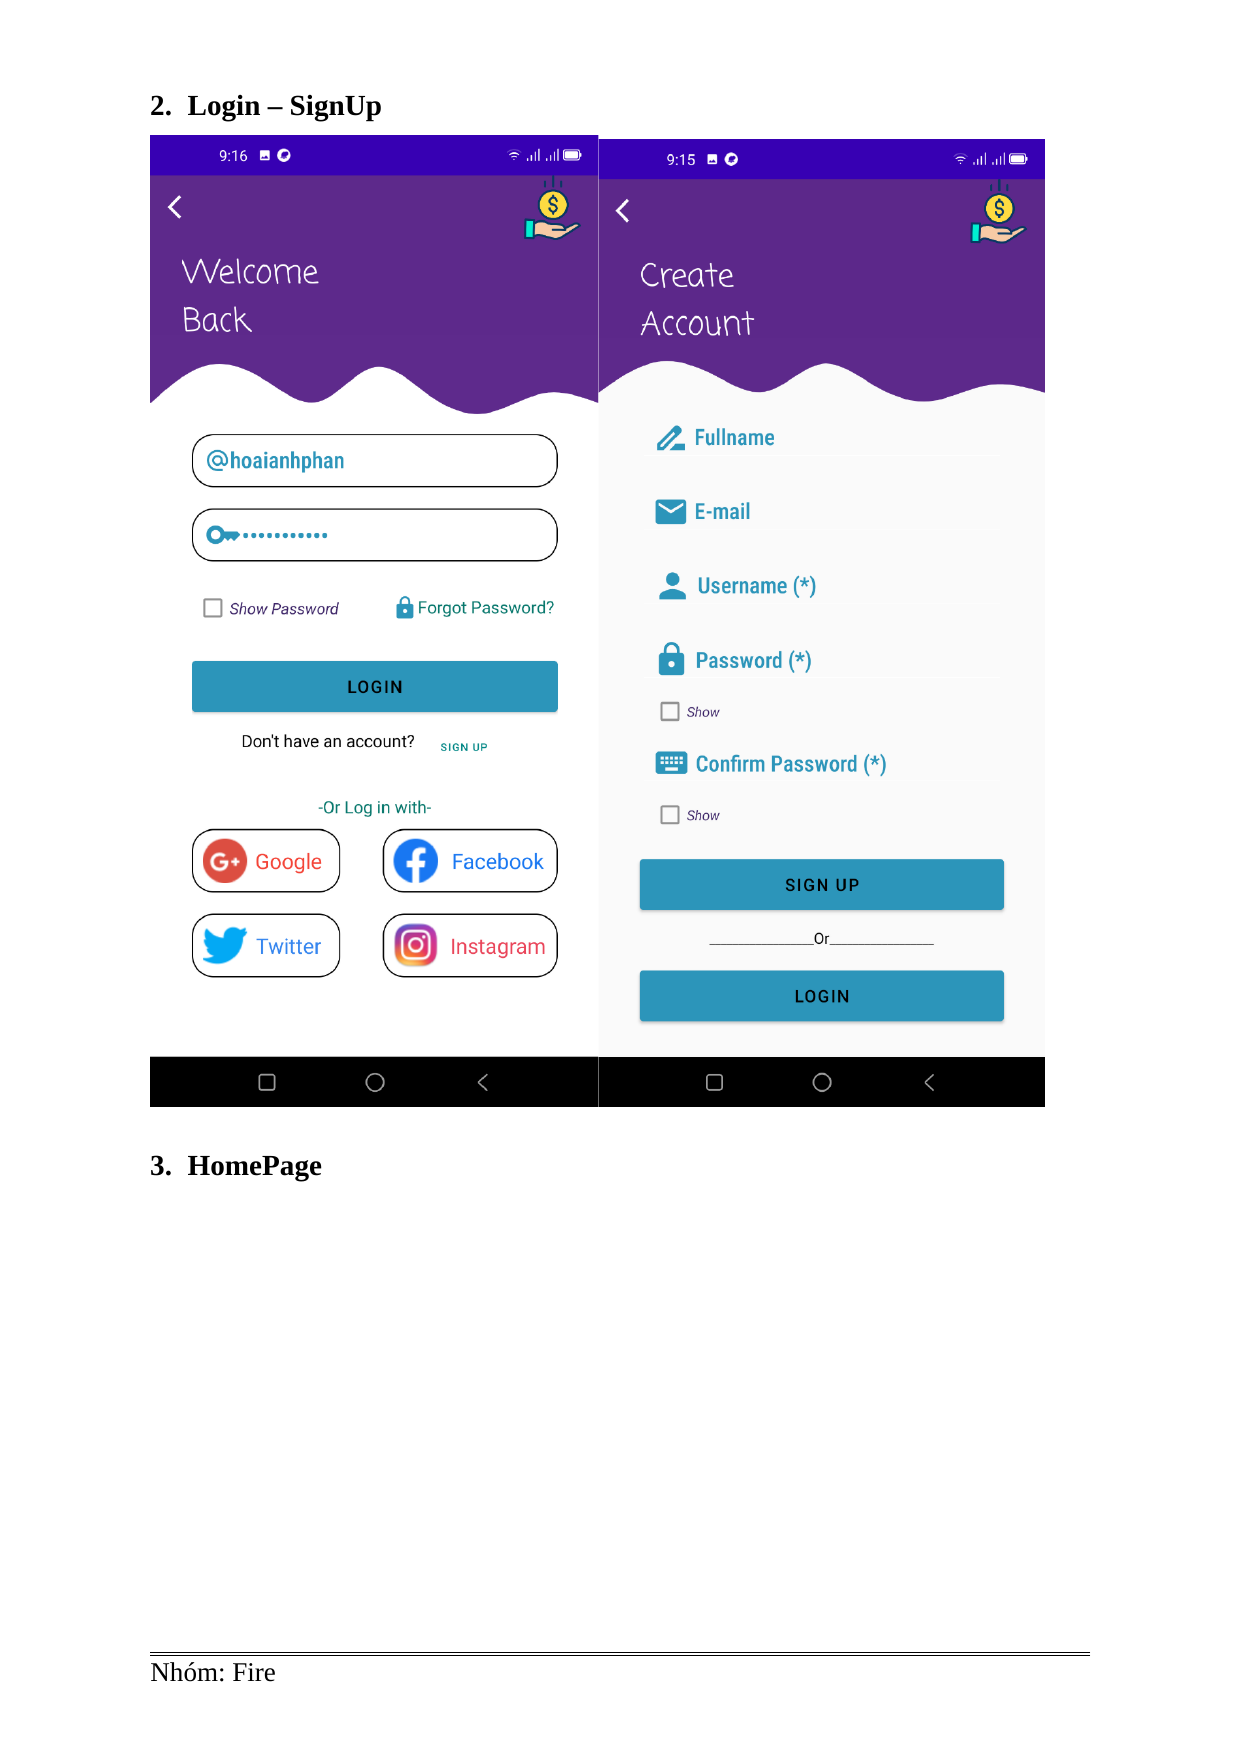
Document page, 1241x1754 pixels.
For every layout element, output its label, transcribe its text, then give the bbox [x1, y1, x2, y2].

subtitle Login – SignUp [150, 88, 1090, 122]
picture [150, 135, 1045, 1107]
subtitle HomePage [150, 1148, 1090, 1182]
